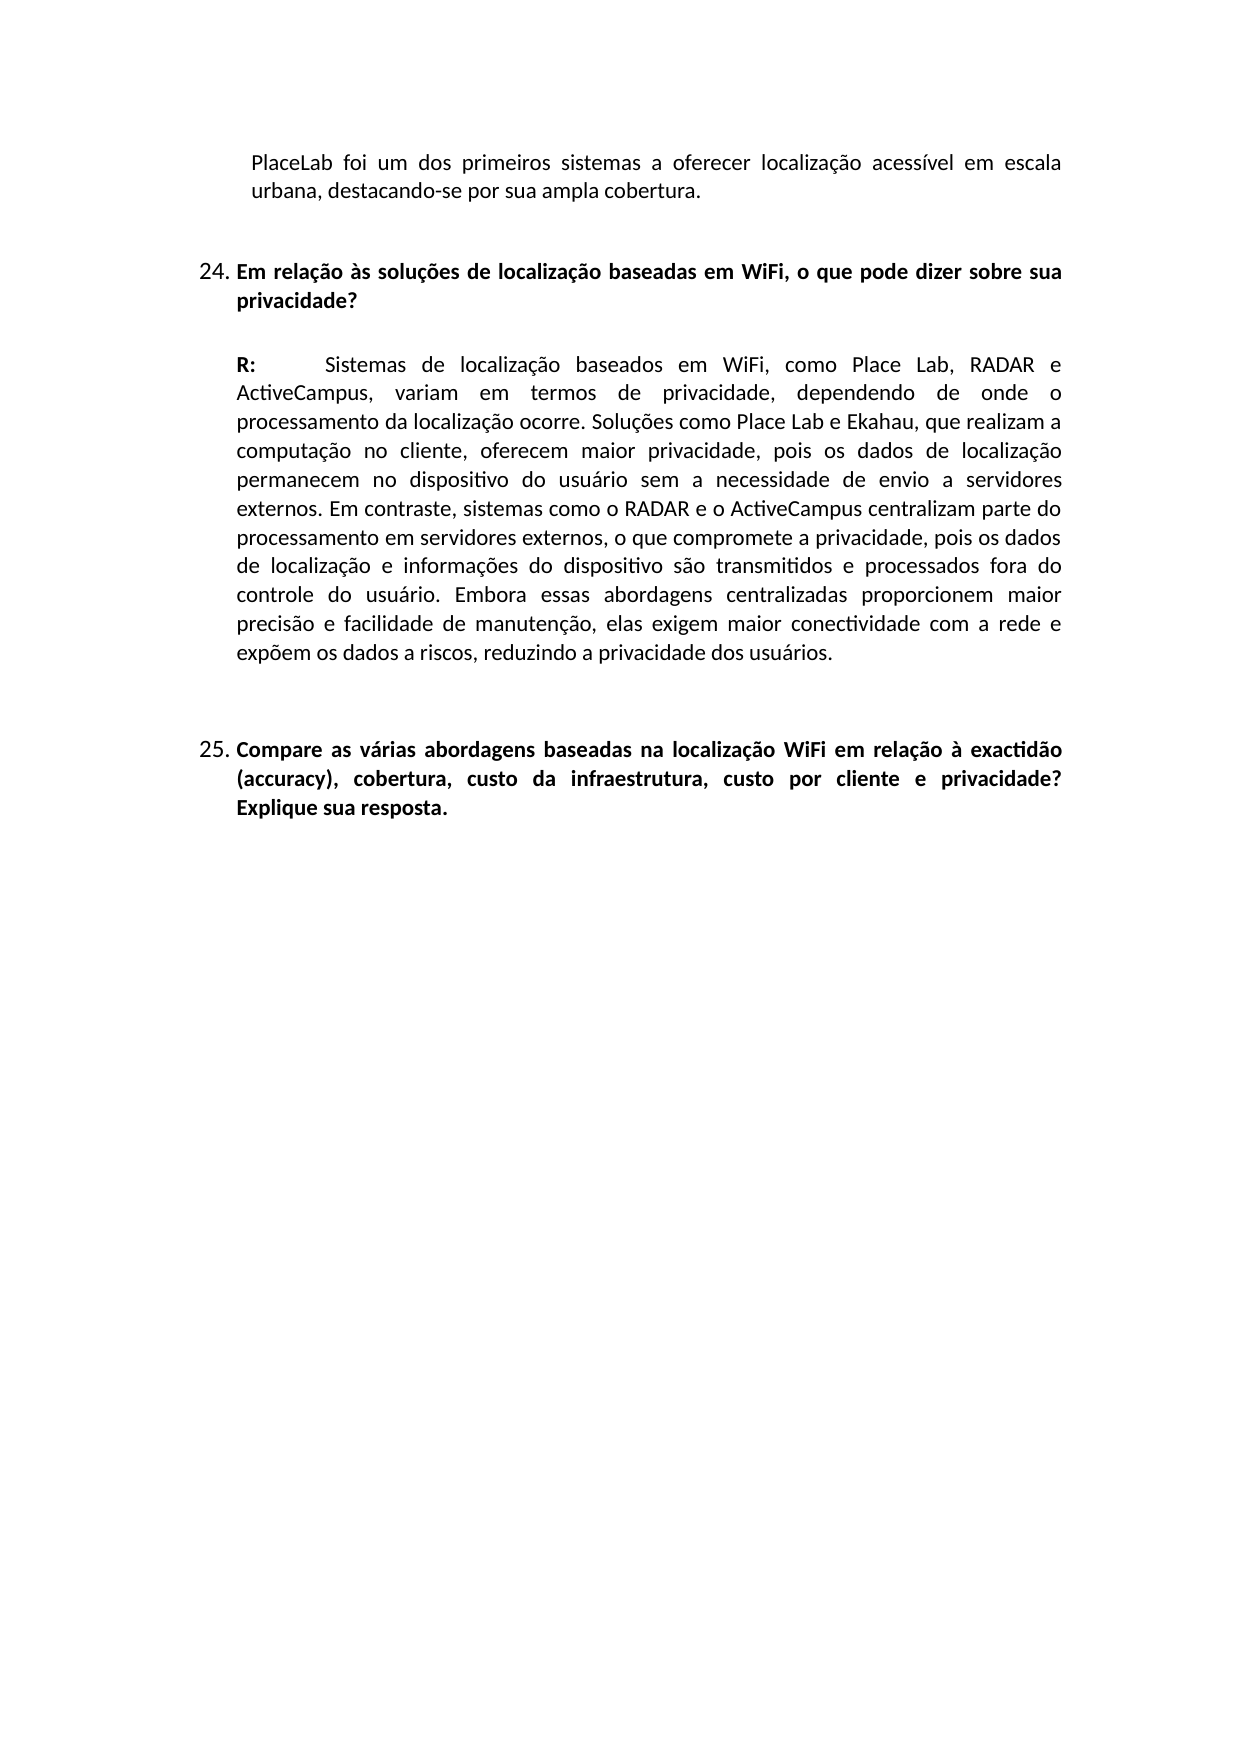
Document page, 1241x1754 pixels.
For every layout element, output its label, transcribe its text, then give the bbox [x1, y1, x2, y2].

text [251, 148, 1063, 204]
list Em relação às soluções de localização baseadas em WiFi, o que pode dizer sobre sua privacidade? [199, 255, 1063, 314]
list Compare as várias abordagens baseadas na localização WiFi em relação à exactidão (accuracy), cobertura, custo da infraestrutura, custo por cliente e privacidade? Explique sua resposta. [199, 733, 1063, 821]
text R: Sistemas de localização baseados em WiFi, como Place Lab, RADAR e ActiveCampus, variam em termos de privacidade, dependendo de onde o processamento da localização ocorre. Soluções como Place Lab e Ekahau, que realizam a computação no cliente, oferecem maior privacidade, pois os dados de localização permanecem no dispositivo do usuário sem a necessidade de envio a servidores externos. Em contraste, sistemas como o RADAR e o ActiveCampus centralizam parte do processamento em servidores externos, o que compromete a privacidade, pois os dados de localização e informações do dispositivo são transmitidos e processados fora do controle do usuário. Embora essas abordagens centralizadas proporcionem maior precisão e facilidade de manutenção, elas exigem maior conectividade com a rede e expõem os dados a riscos, reduzindo a privacidade dos usuários. [236, 350, 1063, 666]
